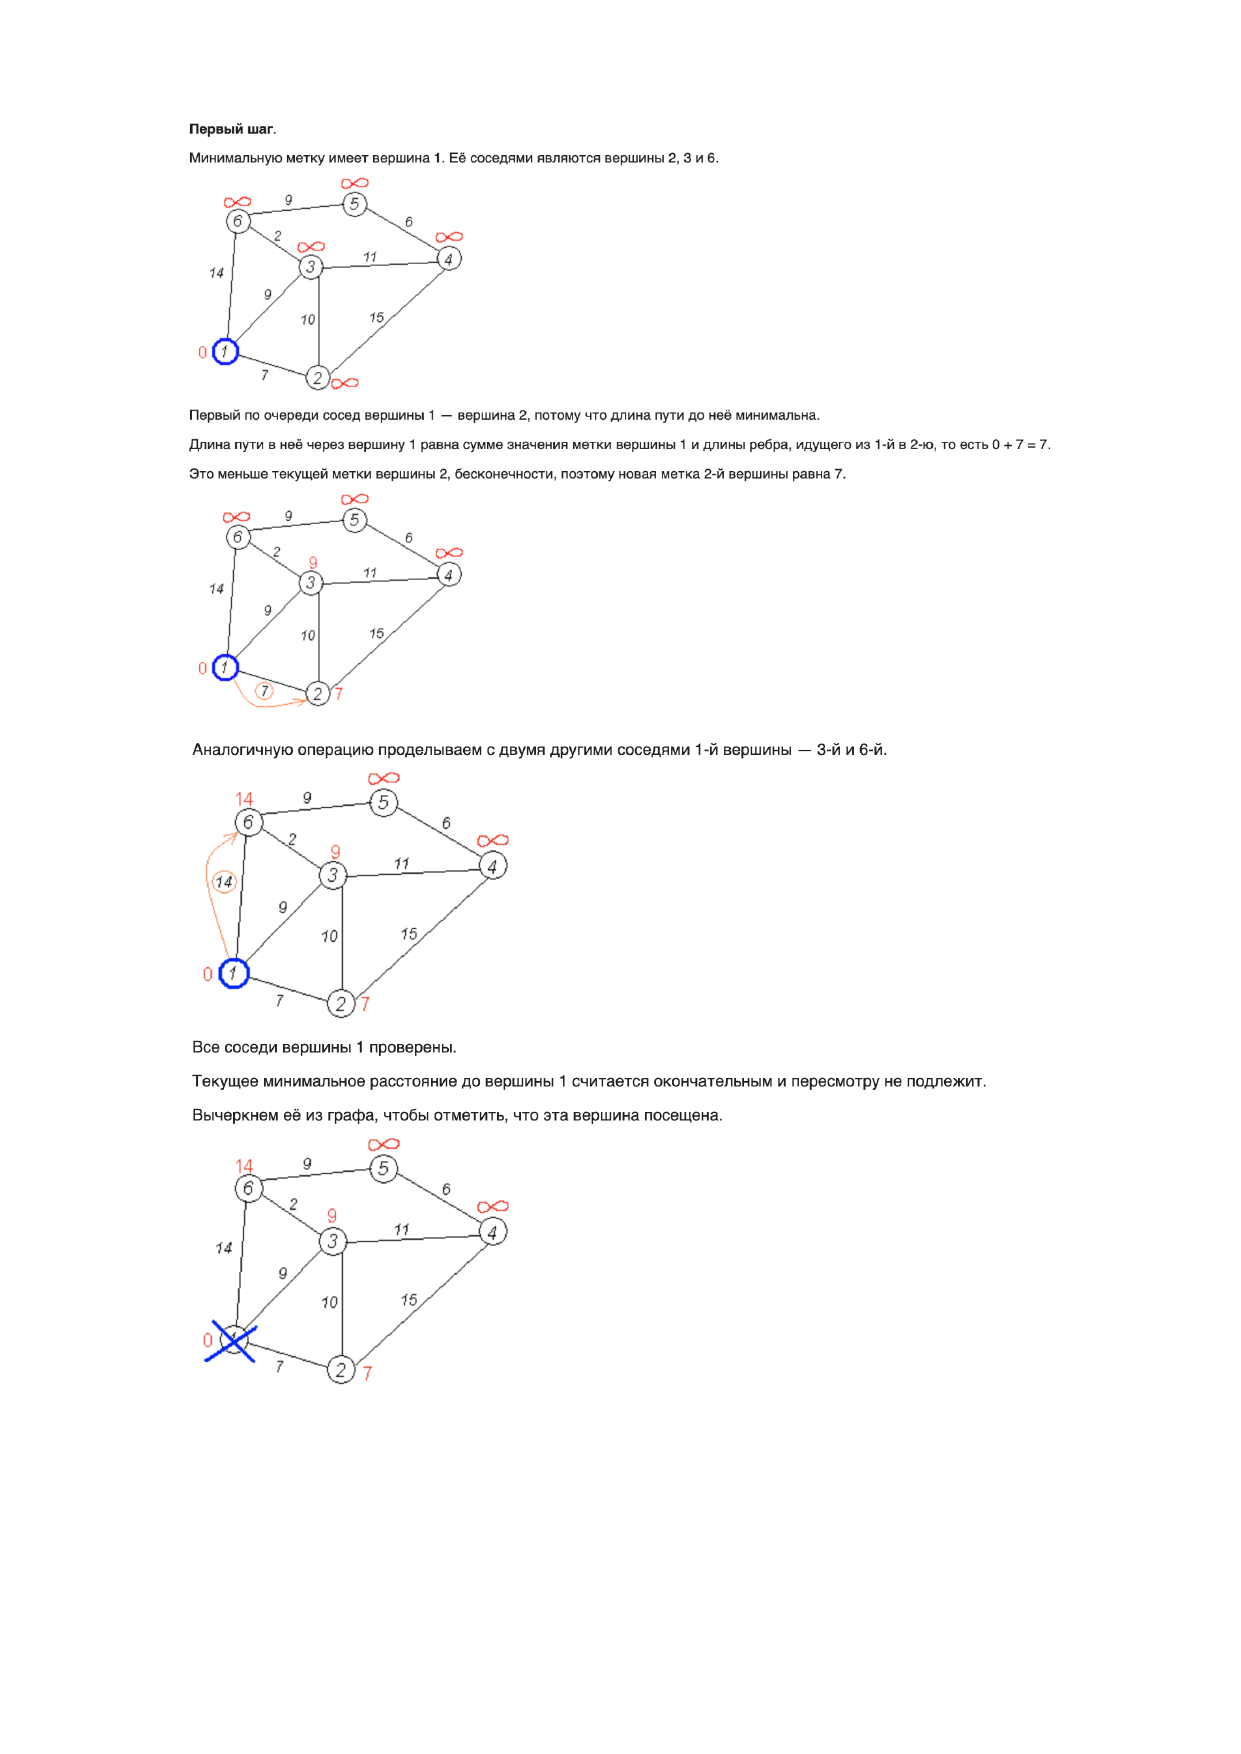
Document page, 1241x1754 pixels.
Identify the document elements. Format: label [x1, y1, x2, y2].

picture [177, 738, 1040, 1394]
picture [177, 118, 1077, 720]
